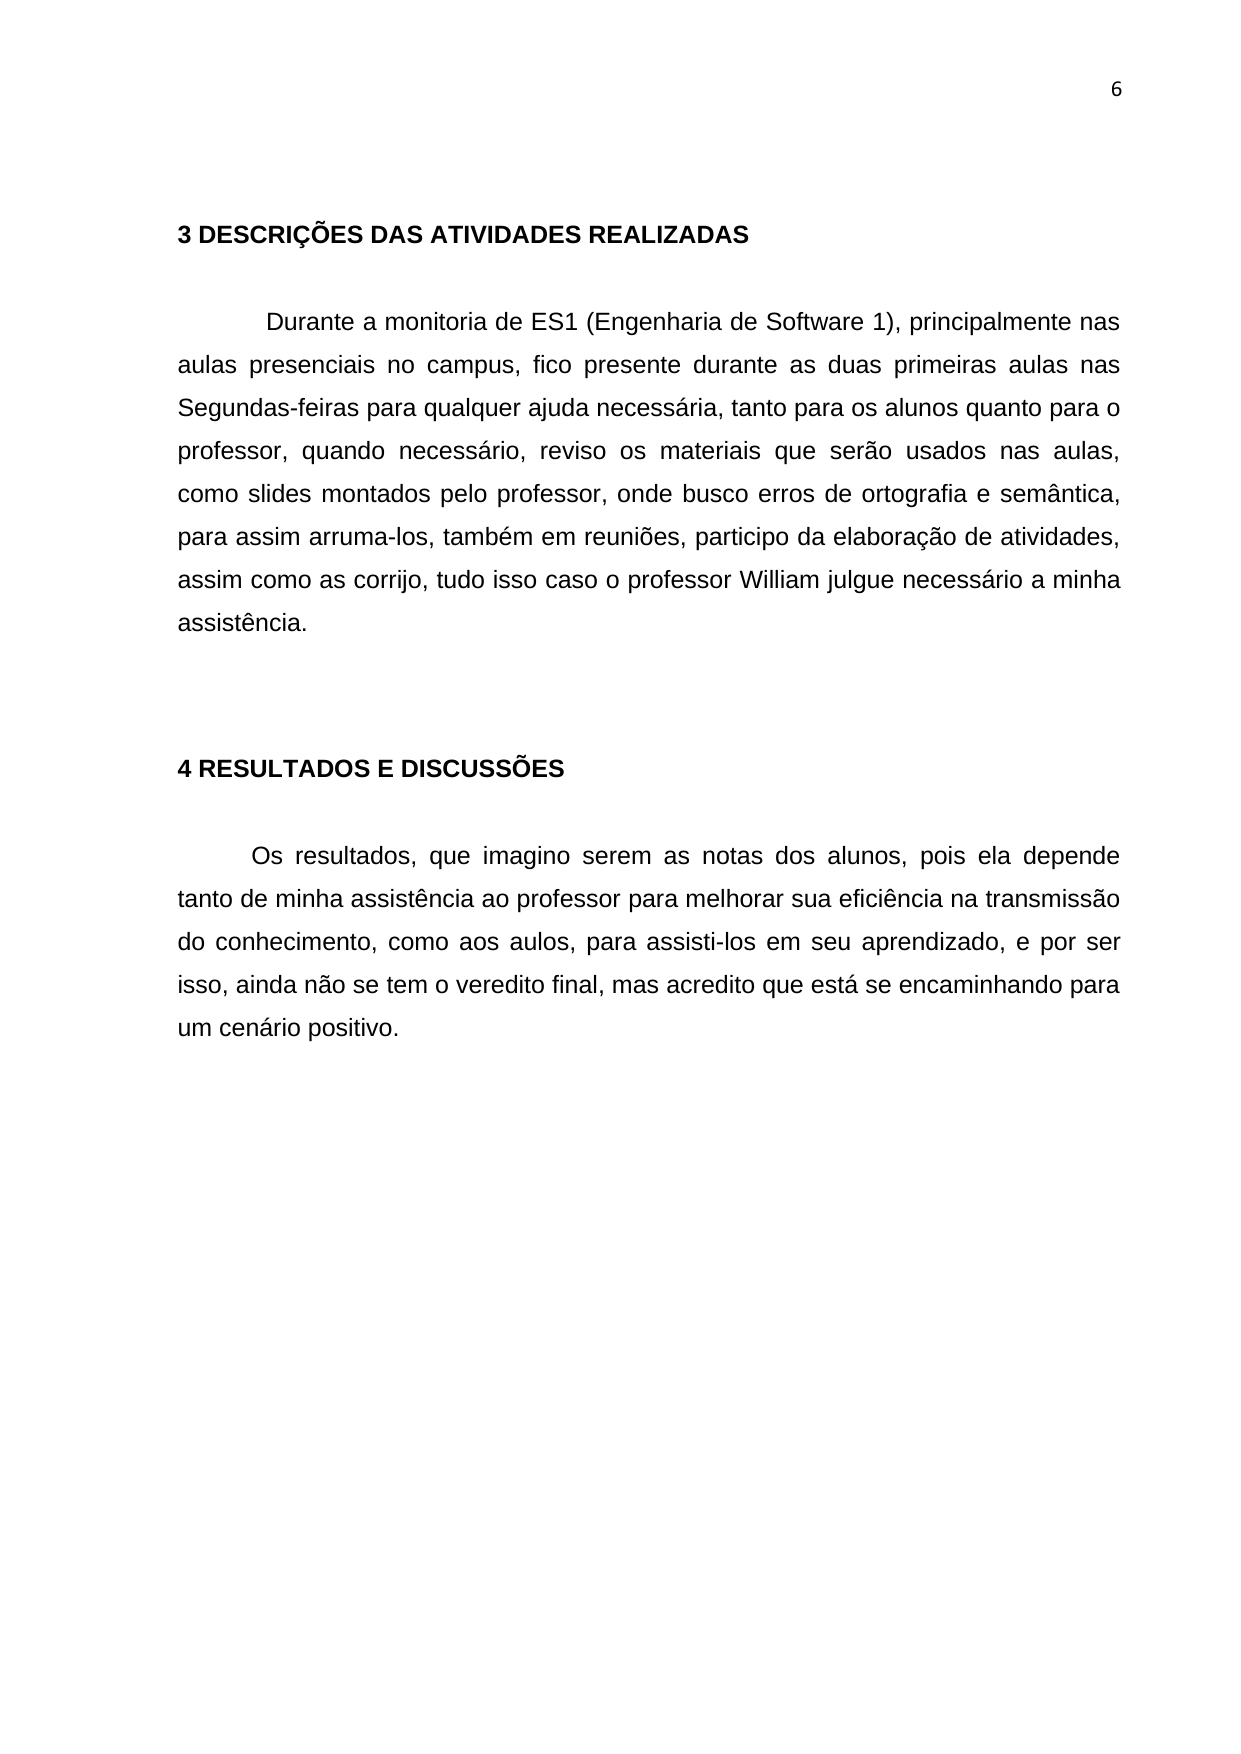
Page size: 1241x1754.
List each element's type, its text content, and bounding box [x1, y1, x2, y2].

text 3 DESCRIÇÕES DAS ATIVIDADES REALIZADAS [177, 220, 1122, 249]
text Durante a monitoria de ES1 (Engenharia de Software 1), principalmente nas aulas presenciais no campus, fico presente durante as duas primeiras aulas nas Segundas-feiras para qualquer ajuda necessária, tanto para os alunos quanto para o professor, quando necessário, reviso os materiais que serão usados nas aulas, como slides montados pelo professor, onde busco erros de ortografia e semântica, para assim arruma-los, também em reuniões, participo da elaboração de atividades, assim como as corrijo, tudo isso caso o professor William julgue necessário a minha assistência. [177, 307, 1122, 637]
text 4 RESULTADOS E DISCUSSÕES [177, 754, 1122, 783]
text Os resultados, que imagino serem as notas dos alunos, pois ela depende tanto de minha assistência ao professor para melhorar sua eficiência na transmissão do conhecimento, como aos aulos, para assisti-los em seu aprendizado, e por ser isso, ainda não se tem o veredito final, mas acredito que está se encaminhando para um cenário positivo. [177, 841, 1122, 1042]
